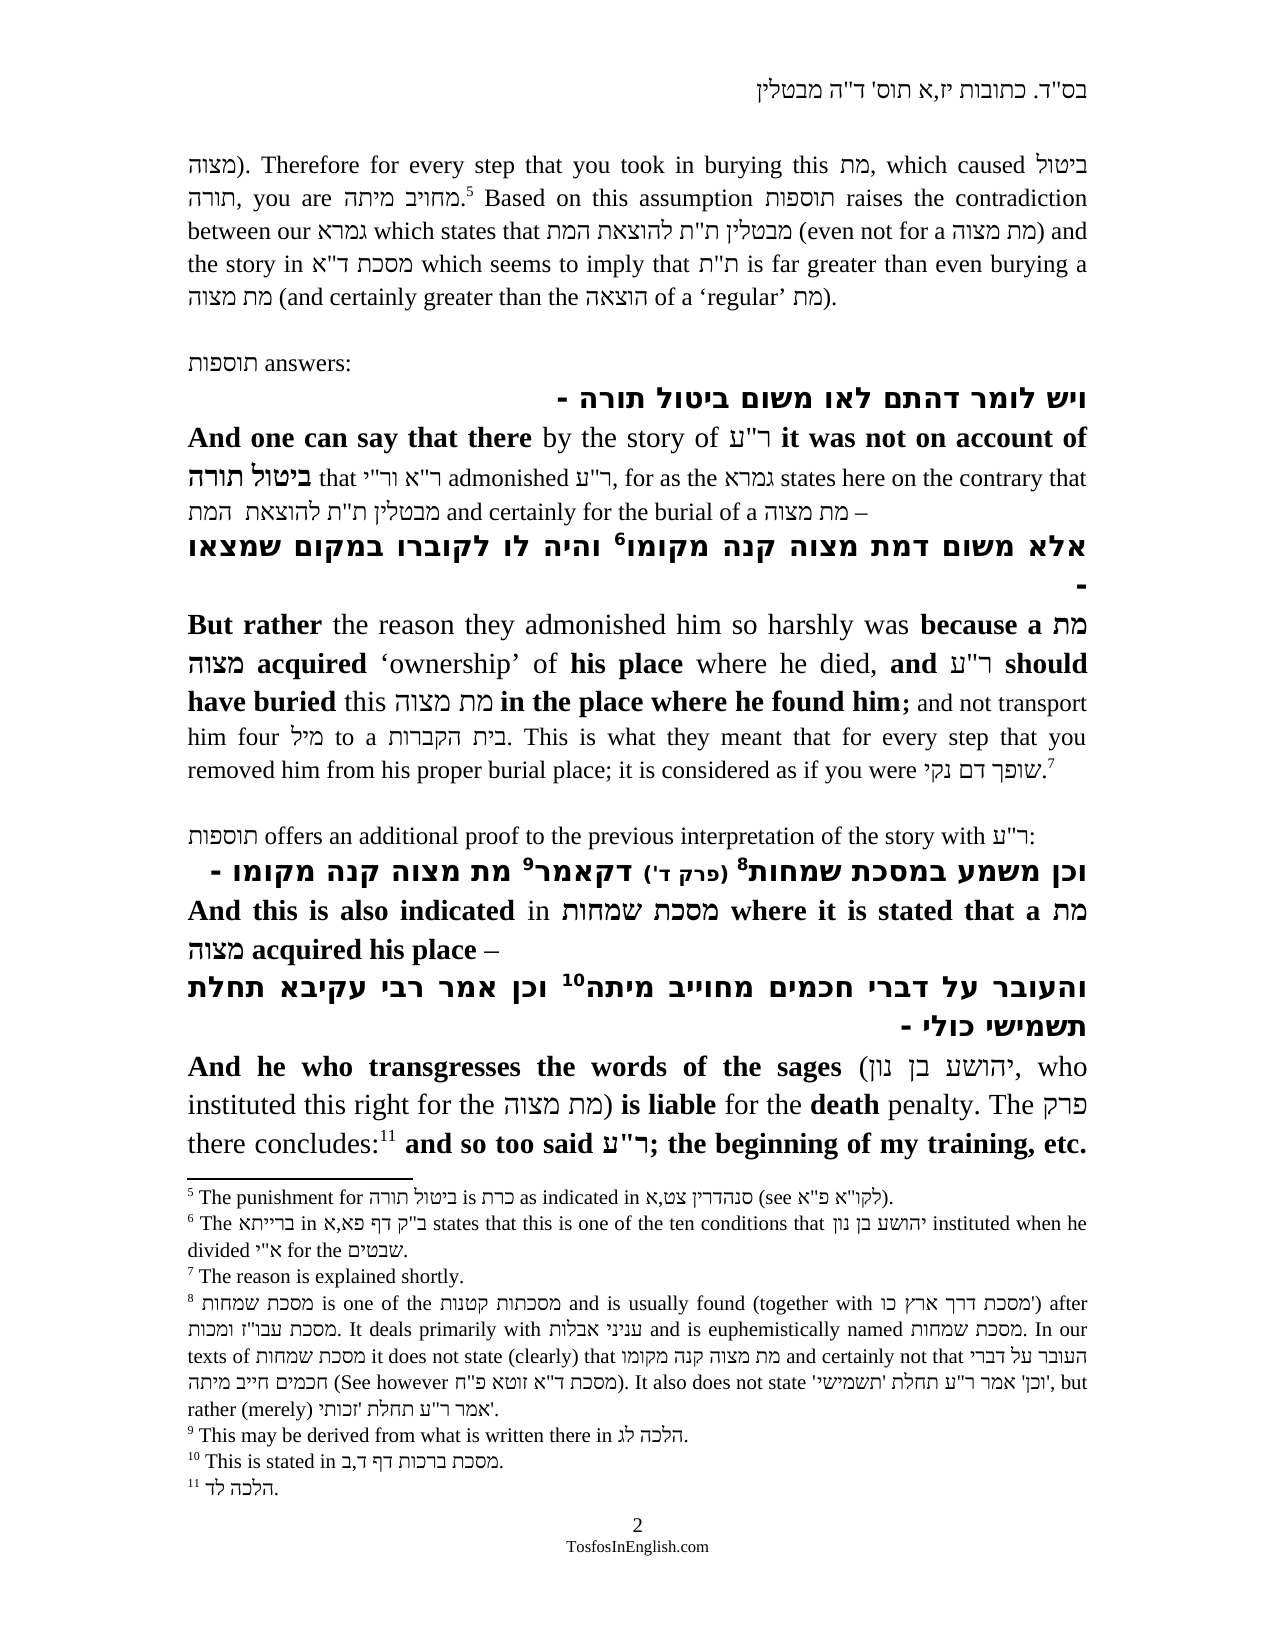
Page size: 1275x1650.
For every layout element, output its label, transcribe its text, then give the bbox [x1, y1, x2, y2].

text And one can say that there by the story of ר"ע it was not on account of ביטול תורה that ר"א ור"י admonished ר"ע, for as the גמרא states here on the contrary that מבטלין ת"ת להוצאת המת and certainly for the burial of a מת מצוה – [187, 420, 1087, 525]
text ויש לומר דהתם לאו משום ביטול תורה - [187, 381, 1087, 415]
text תוספות offers an additional proof to the previous interpretation of the story with ר"ע: [187, 821, 1087, 850]
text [187, 150, 1087, 311]
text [187, 1049, 1087, 1159]
text But rather the reason they admonished him so harshly was because a מת מצוה acquired ‘ownership’ of his place where he died, and ר"ע should have buried this מת מצוה in the place where he found him; and not transport him four מיל to a בית הקברות. This is what they meant that for every step that you removed him from his proper burial place; it is considered as if you were שופך דם נקי. [187, 607, 1087, 784]
text תוספות answers: [187, 348, 1087, 377]
text וכן משמע במסכת שמחות (פרק ד') דקאמר מת מצוה קנה מקומו - [187, 854, 1087, 888]
text והעובר על דברי חכמים מחוייב מיתה וכן אמר רבי עקיבא תחלת תשמישי כולי - [187, 971, 1087, 1044]
text And this is also indicated in מסכת שמחות where it is stated that a מת מצוה acquired his place – [187, 893, 1087, 966]
text אלא משום דמת מצוה קנה מקומו והיה לו לקוברו במקום שמצאו - [187, 529, 1087, 602]
